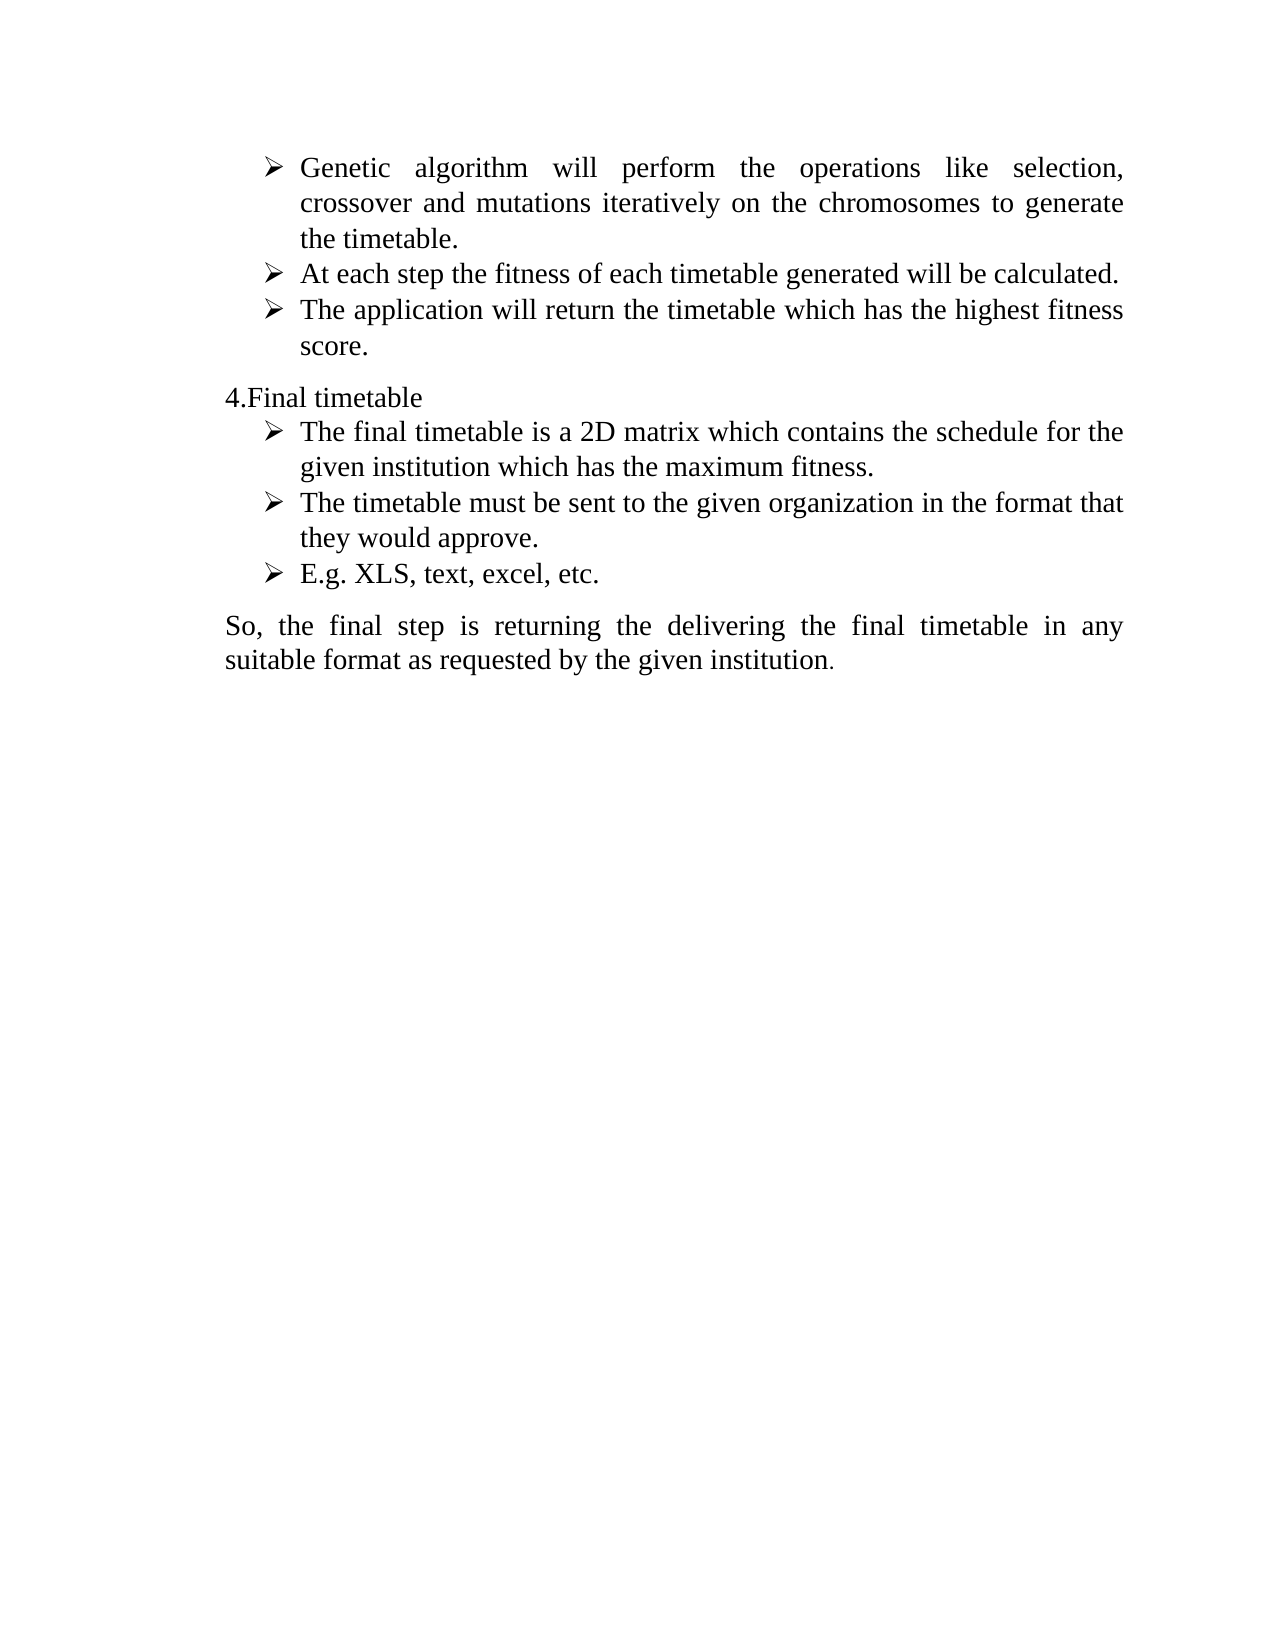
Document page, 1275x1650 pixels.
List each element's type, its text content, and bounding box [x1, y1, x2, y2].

list The application will return the timetable which has the highest fitness score. [262, 292, 1125, 361]
list At each step the fitness of each timetable generated will be calculated. [262, 257, 1125, 290]
text 4.Final timetable [225, 380, 1125, 414]
list E.g. XLS, text, excel, etc. [262, 556, 1125, 589]
list The timetable must be sent to the given organization in the format that they would approve. [262, 485, 1125, 554]
list Genetic algorithm will perform the operations like selection, crossover and mutations iteratively on the chromosomes to generate the timetable. [262, 150, 1125, 255]
text So, the final step is returning the delivering the final timetable in any suitable format as requested by the given institution. [225, 608, 1125, 675]
list The final timetable is a 2D matrix which contains the schedule for the given institution which has the maximum fitness. [262, 414, 1125, 483]
